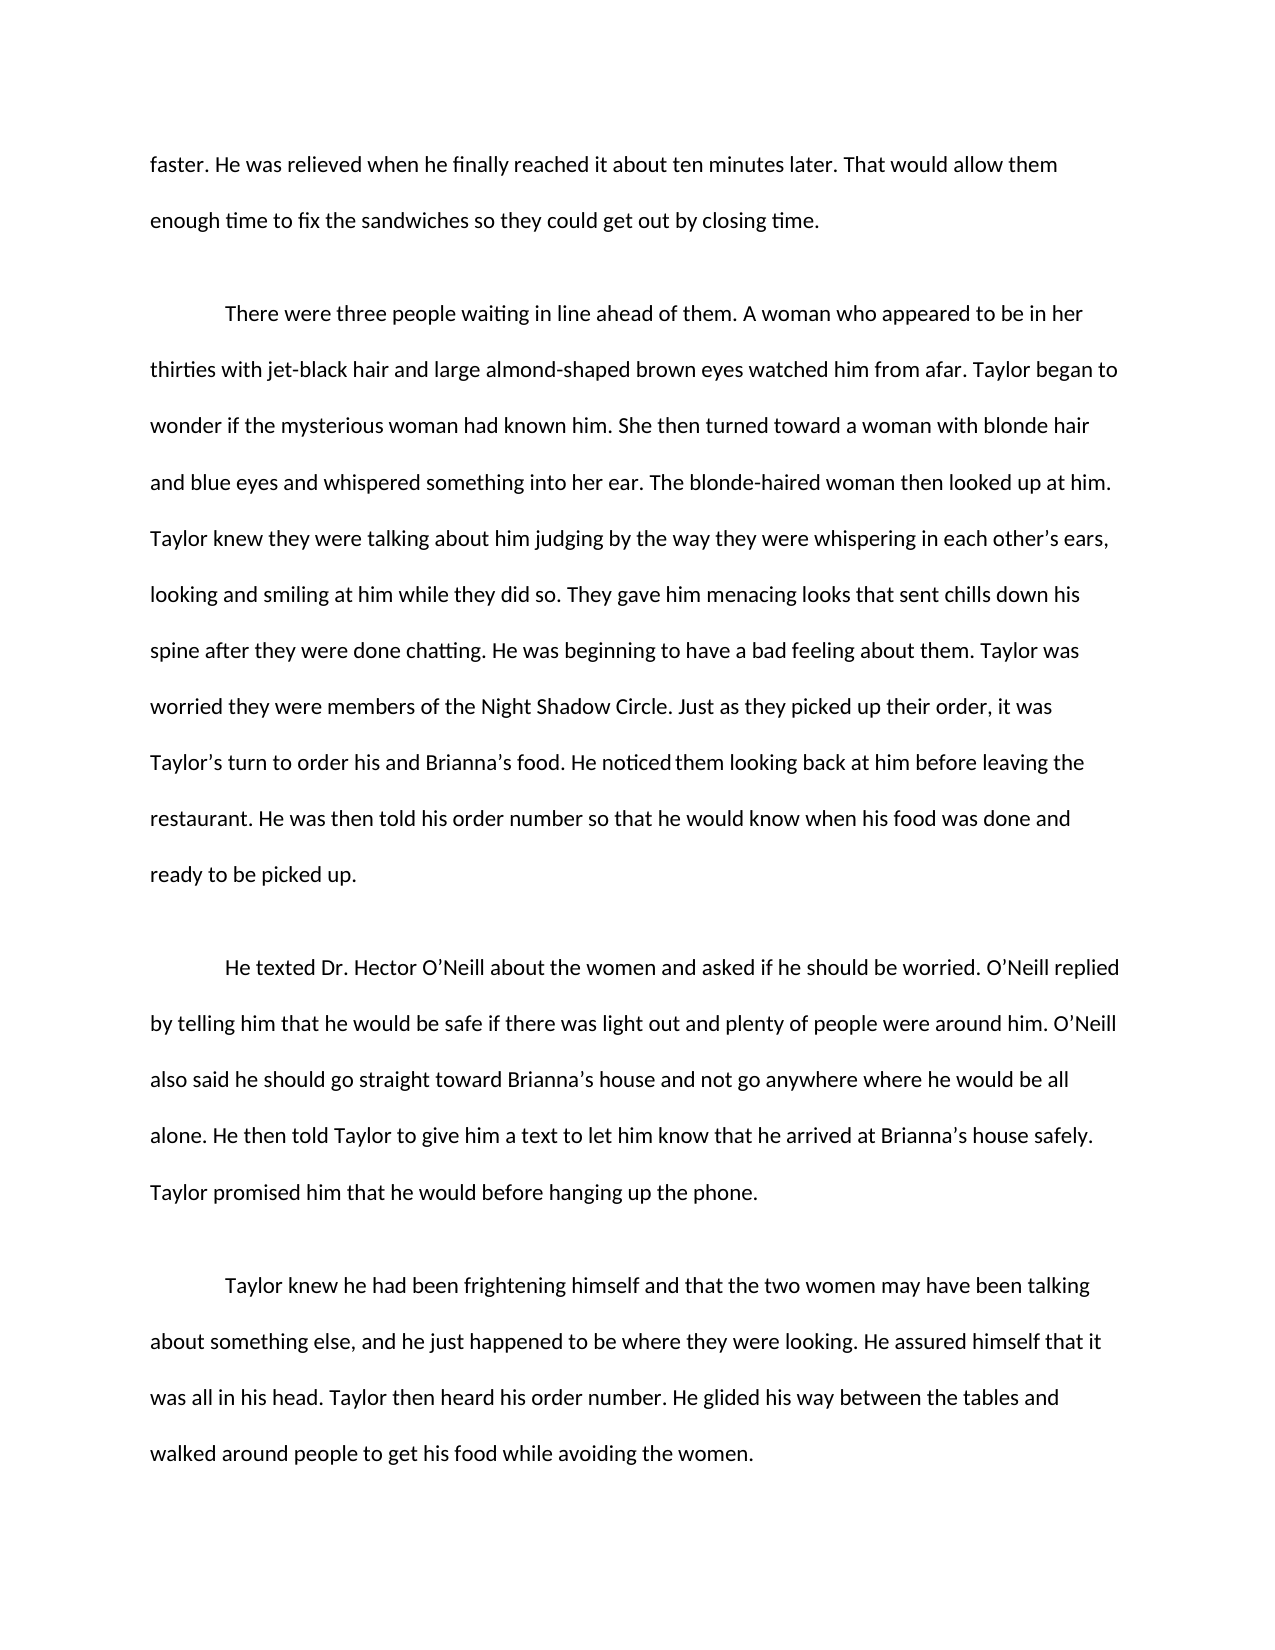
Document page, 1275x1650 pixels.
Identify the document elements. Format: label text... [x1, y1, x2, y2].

text Taylor knew he had been frightening himself and that the two women may have been talking about something else, and he just happened to be where they were looking. He assured himself that it was all in his head. Taylor then heard his order number. He glided his way between the tables and walked around people to get his food while avoiding the women. [150, 1271, 1125, 1467]
text He texted Dr. Hector O’Neill about the women and asked if he should be worried. O’Neill replied by telling him that he would be safe if there was light out and plenty of people were around him. O’Neill also said he should go straight toward Brianna’s house and not go anywhere where he would be all alone. He then told Taylor to give him a text to let him know that he arrived at Brianna’s house safely. Taylor promised him that he would before hanging up the phone. [150, 953, 1125, 1206]
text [150, 150, 1125, 234]
text There were three people waiting in line ahead of them. A woman who appeared to be in her thirties with jet-black hair and large almond-shaped brown eyes watched him from afar. Taylor began to wonder if the mysterious woman had known him. She then turned toward a woman with blonde hair and blue eyes and whispered something into her ear. The blonde-haired woman then looked up at him. Taylor knew they were talking about him judging by the way they were whispering in each other’s ears, looking and smiling at him while they did so. They gave him menacing looks that sent chills down his spine after they were done chatting. He was beginning to have a bad feeling about them. Taylor was worried they were members of the Night Shadow Circle. Just as they picked up their order, it was Taylor’s turn to order his and Brianna’s food. He noticed them looking back at him before leaving the restaurant. He was then told his order number so that he would know when his food was done and ready to be picked up. [150, 299, 1125, 888]
